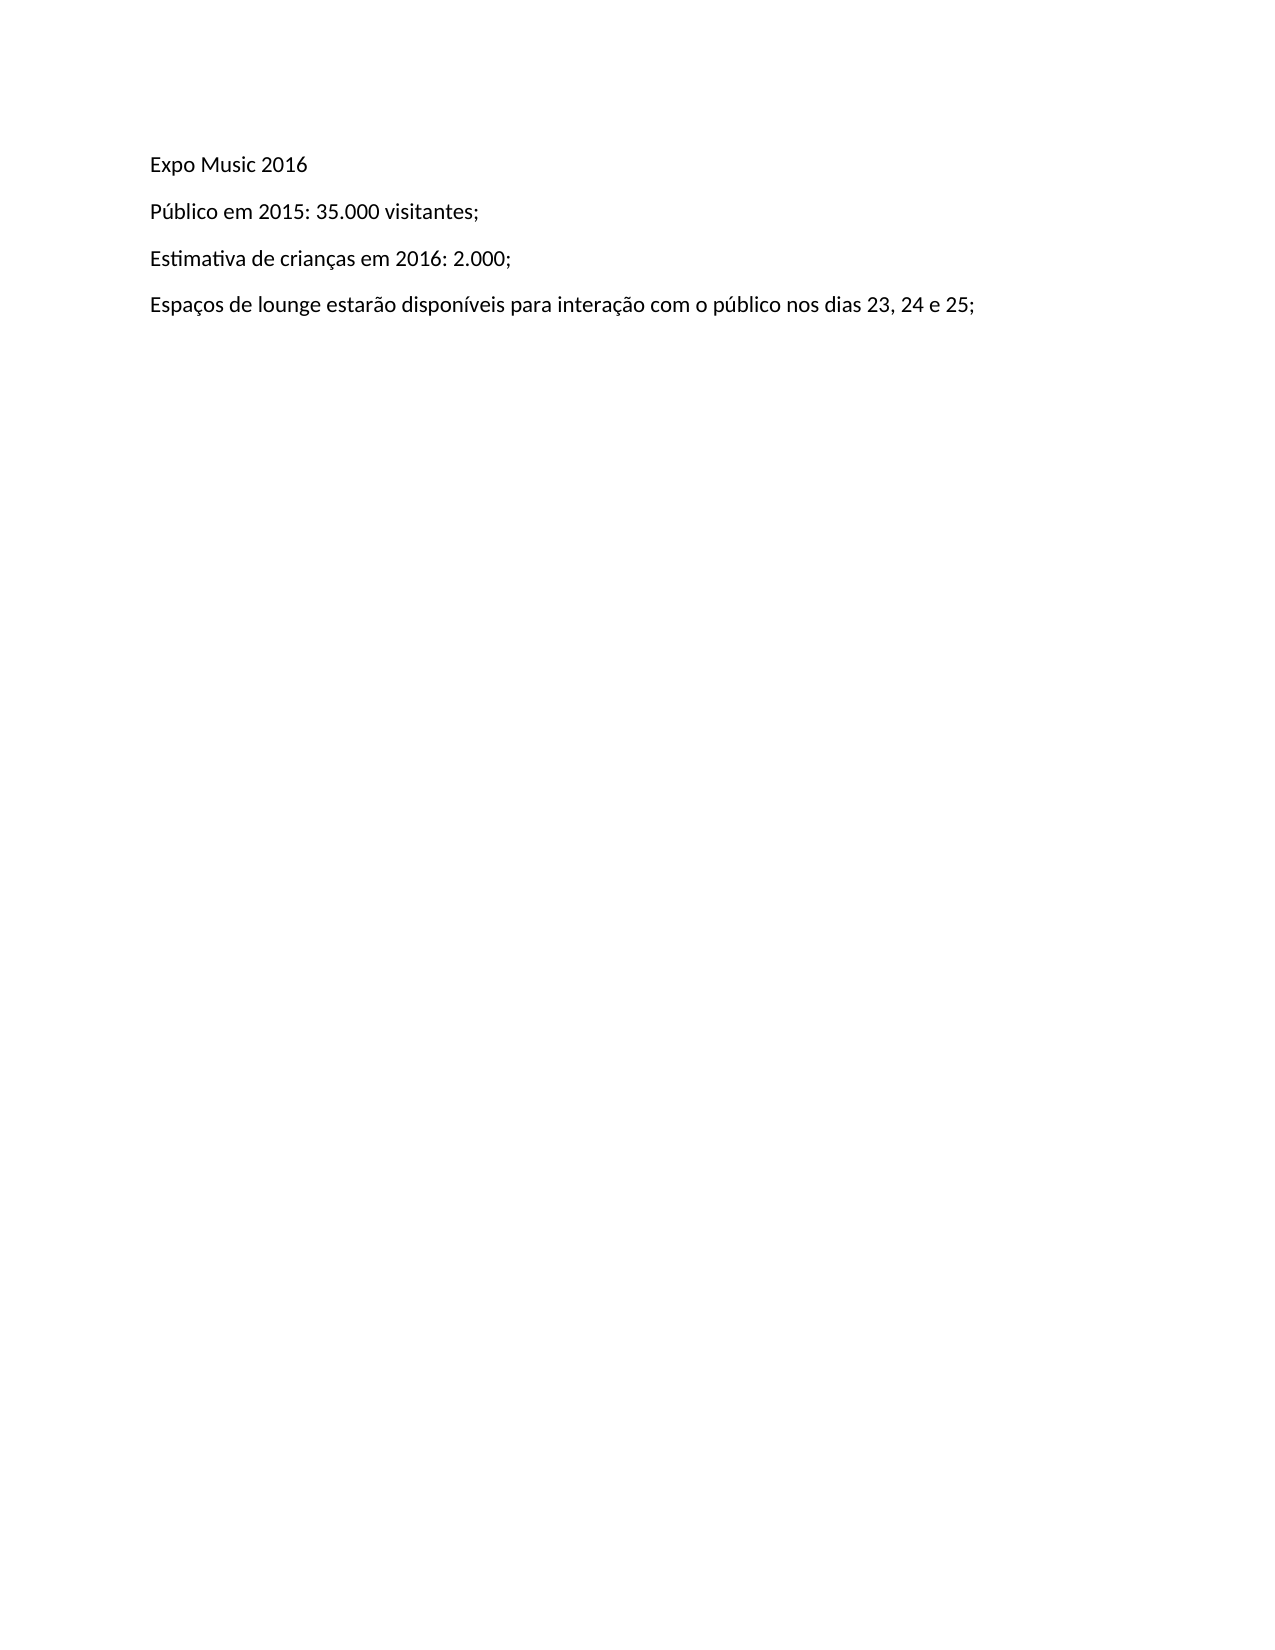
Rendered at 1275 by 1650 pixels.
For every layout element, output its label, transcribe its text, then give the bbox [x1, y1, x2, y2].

text Expo Music 2016 [150, 150, 1125, 178]
text Público em 2015: 35.000 visitantes; [150, 197, 1125, 225]
text Estimativa de crianças em 2016: 2.000; [150, 244, 1125, 272]
text Espaços de lounge estarão disponíveis para interação com o público nos dias 23, 24 e 25; [150, 291, 1125, 319]
